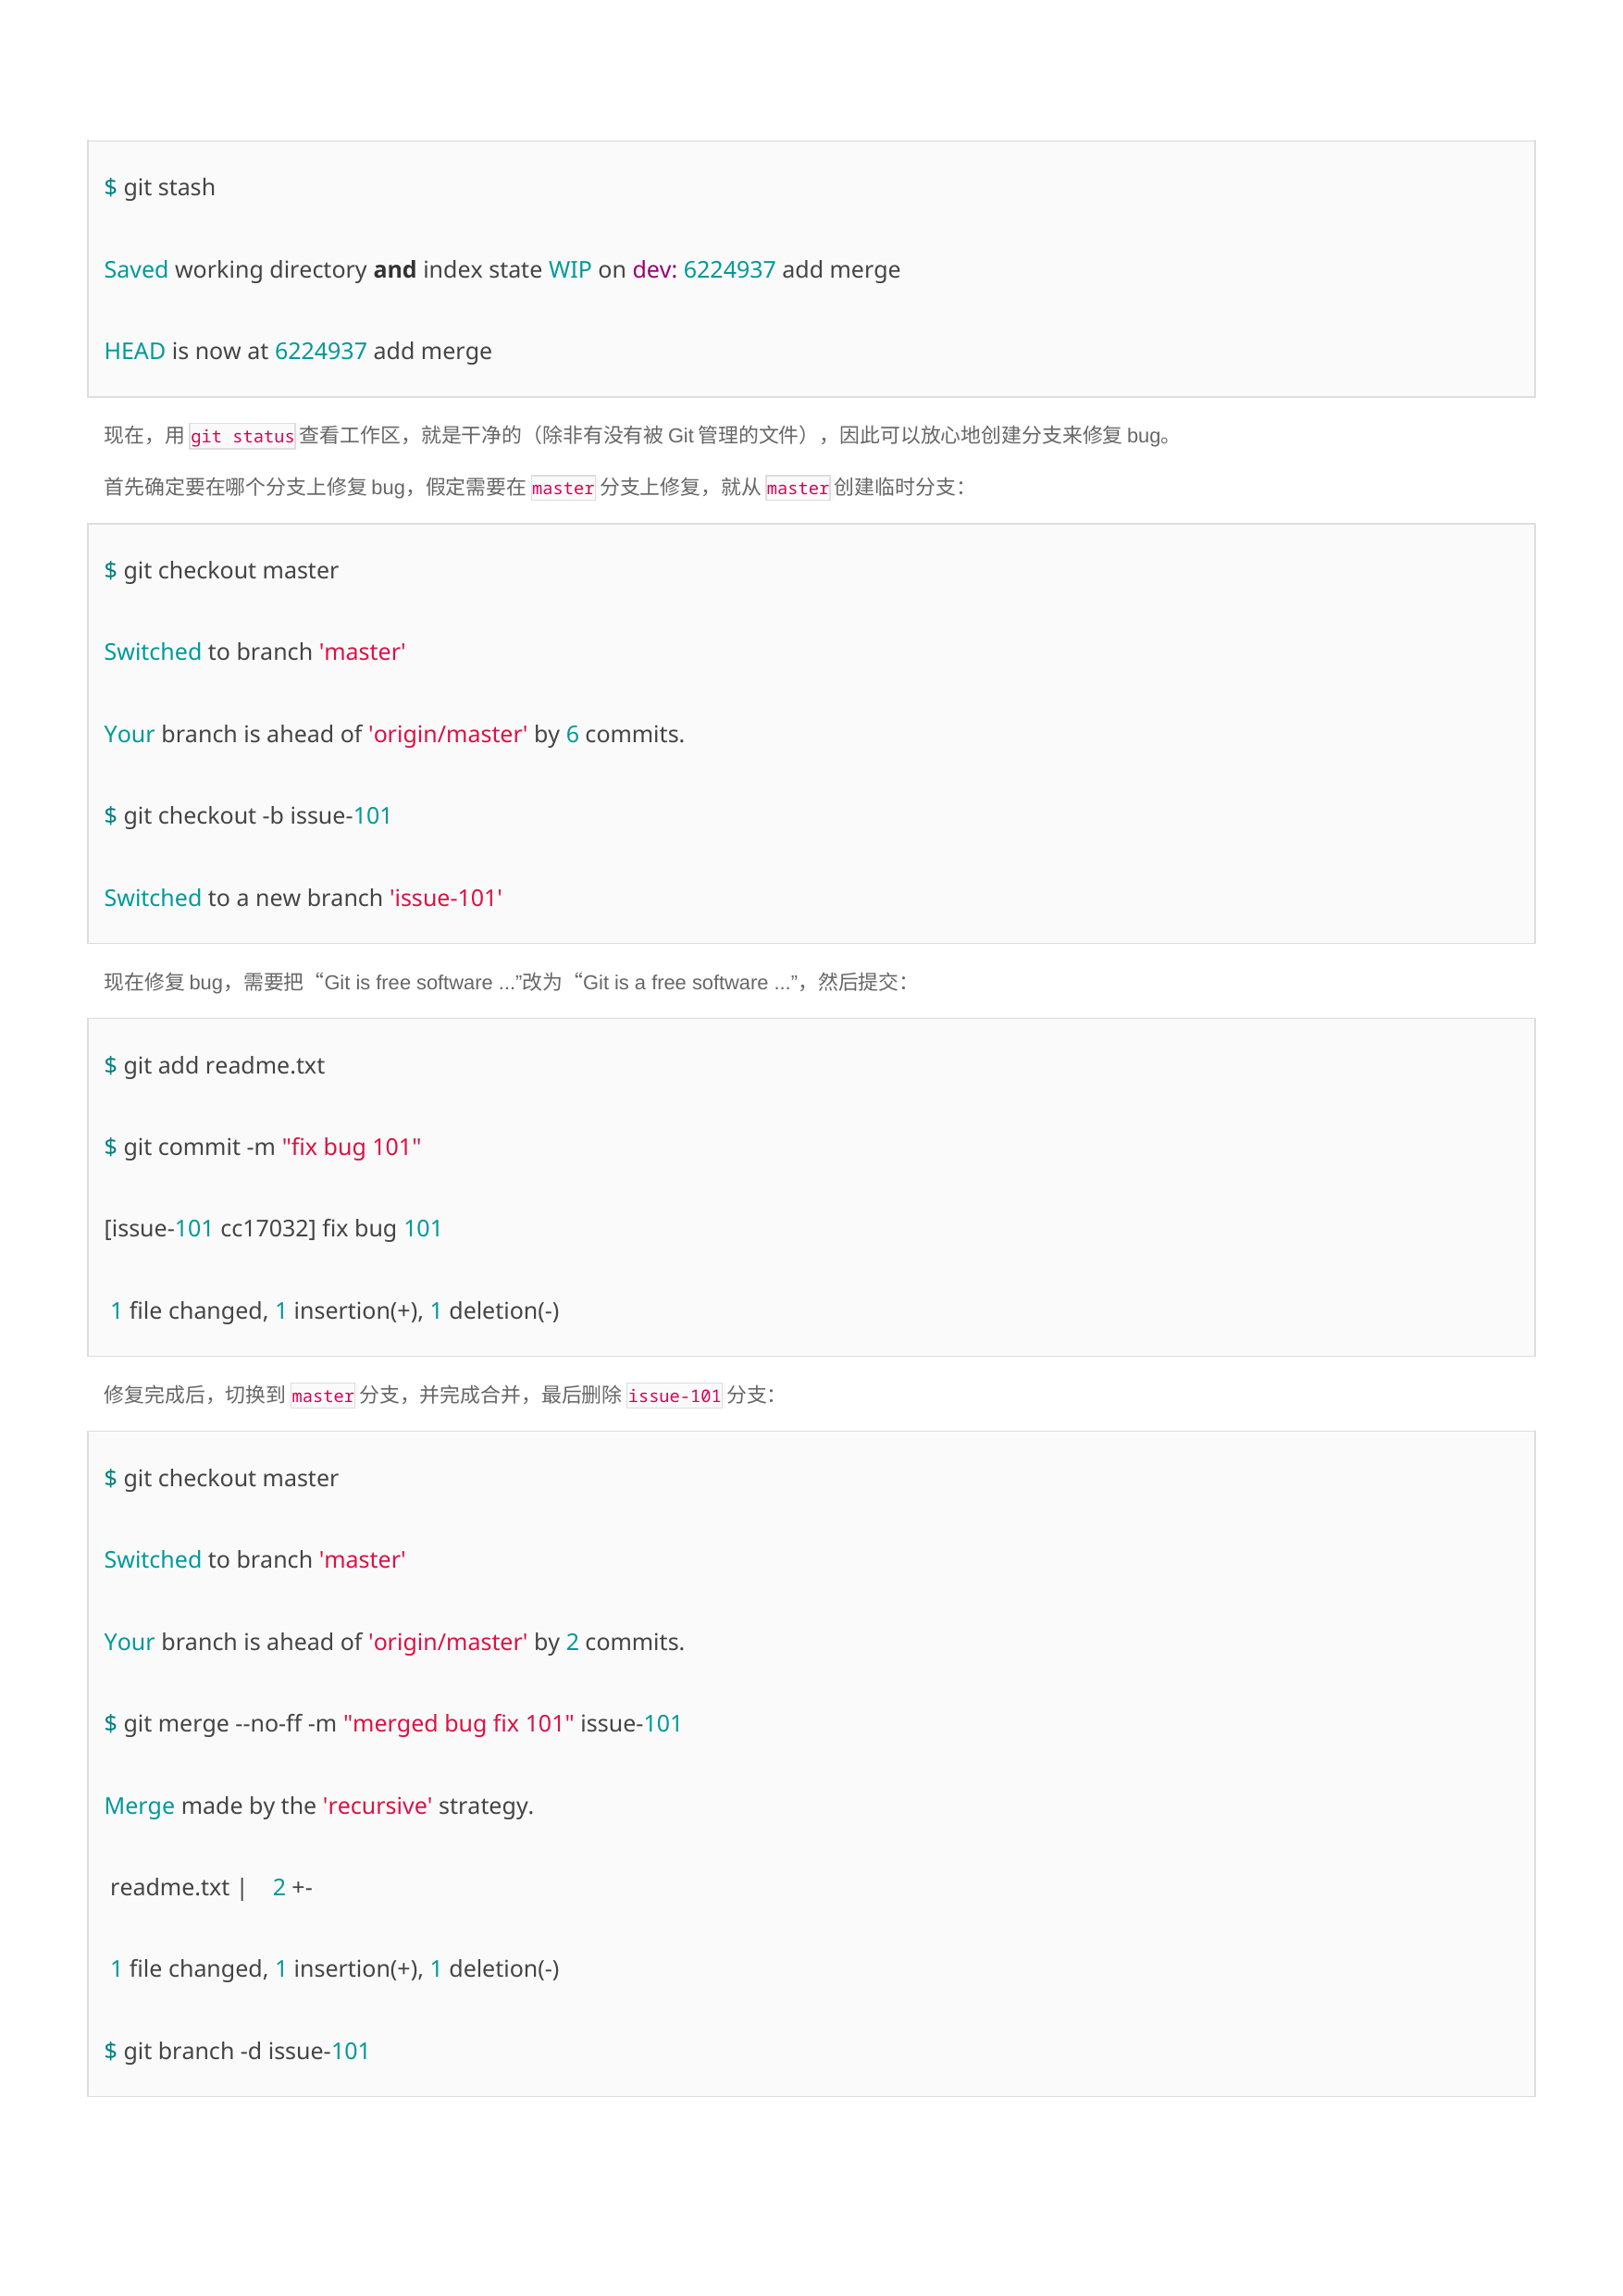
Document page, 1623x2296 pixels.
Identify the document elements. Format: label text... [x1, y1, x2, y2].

text $ git branch -d issue-101 [89, 2004, 1534, 2096]
text [issue-101 cc17032] fix bug 101 [89, 1181, 1534, 1259]
text Saved working directory and index state WIP on dev: 6224937 add merge [89, 222, 1534, 299]
text 1 file changed, 1 insertion(+), 1 deletion(-) [89, 1263, 1534, 1356]
text $ git stash [89, 142, 1534, 217]
text 1 file changed, 1 insertion(+), 1 deletion(-) [89, 1921, 1534, 1998]
text readme.txt | 2 +- [89, 1840, 1534, 1917]
text Merge made by the 'recursive' strategy. [89, 1757, 1534, 1835]
text 首先确定要在哪个分支上修复bug，假定需要在master分支上修复，就从master创建临时分支： [104, 471, 1518, 502]
text Switched to branch 'master' [89, 604, 1534, 682]
text 修复完成后，切换到master分支，并完成合并，最后删除issue-101分支： [104, 1379, 1518, 1409]
text $ git merge --no-ff -m "merged bug fix 101" issue-101 [89, 1676, 1534, 1753]
text HEAD is now at 6224937 add merge [89, 304, 1534, 396]
text 现在，用git status查看工作区，就是干净的（除非有没有被Git管理的文件），因此可以放心地创建分支来修复bug。 [104, 419, 1518, 450]
text $ git checkout master [89, 525, 1534, 600]
text Your branch is ahead of 'origin/master' by 2 commits. [89, 1595, 1534, 1671]
text $ git commit -m "fix bug 101" [89, 1099, 1534, 1176]
text $ git checkout -b issue-101 [89, 768, 1534, 845]
text Your branch is ahead of 'origin/master' by 6 commits. [89, 687, 1534, 763]
text $ git add readme.txt [89, 1019, 1534, 1095]
text $ git checkout master [89, 1432, 1534, 1508]
text Switched to branch 'master' [89, 1512, 1534, 1589]
text Switched to a new branch 'issue-101' [89, 850, 1534, 943]
text 现在修复bug，需要把“Git is free software ...”改为“Git is a free software ...”，然后提交： [104, 966, 1518, 996]
